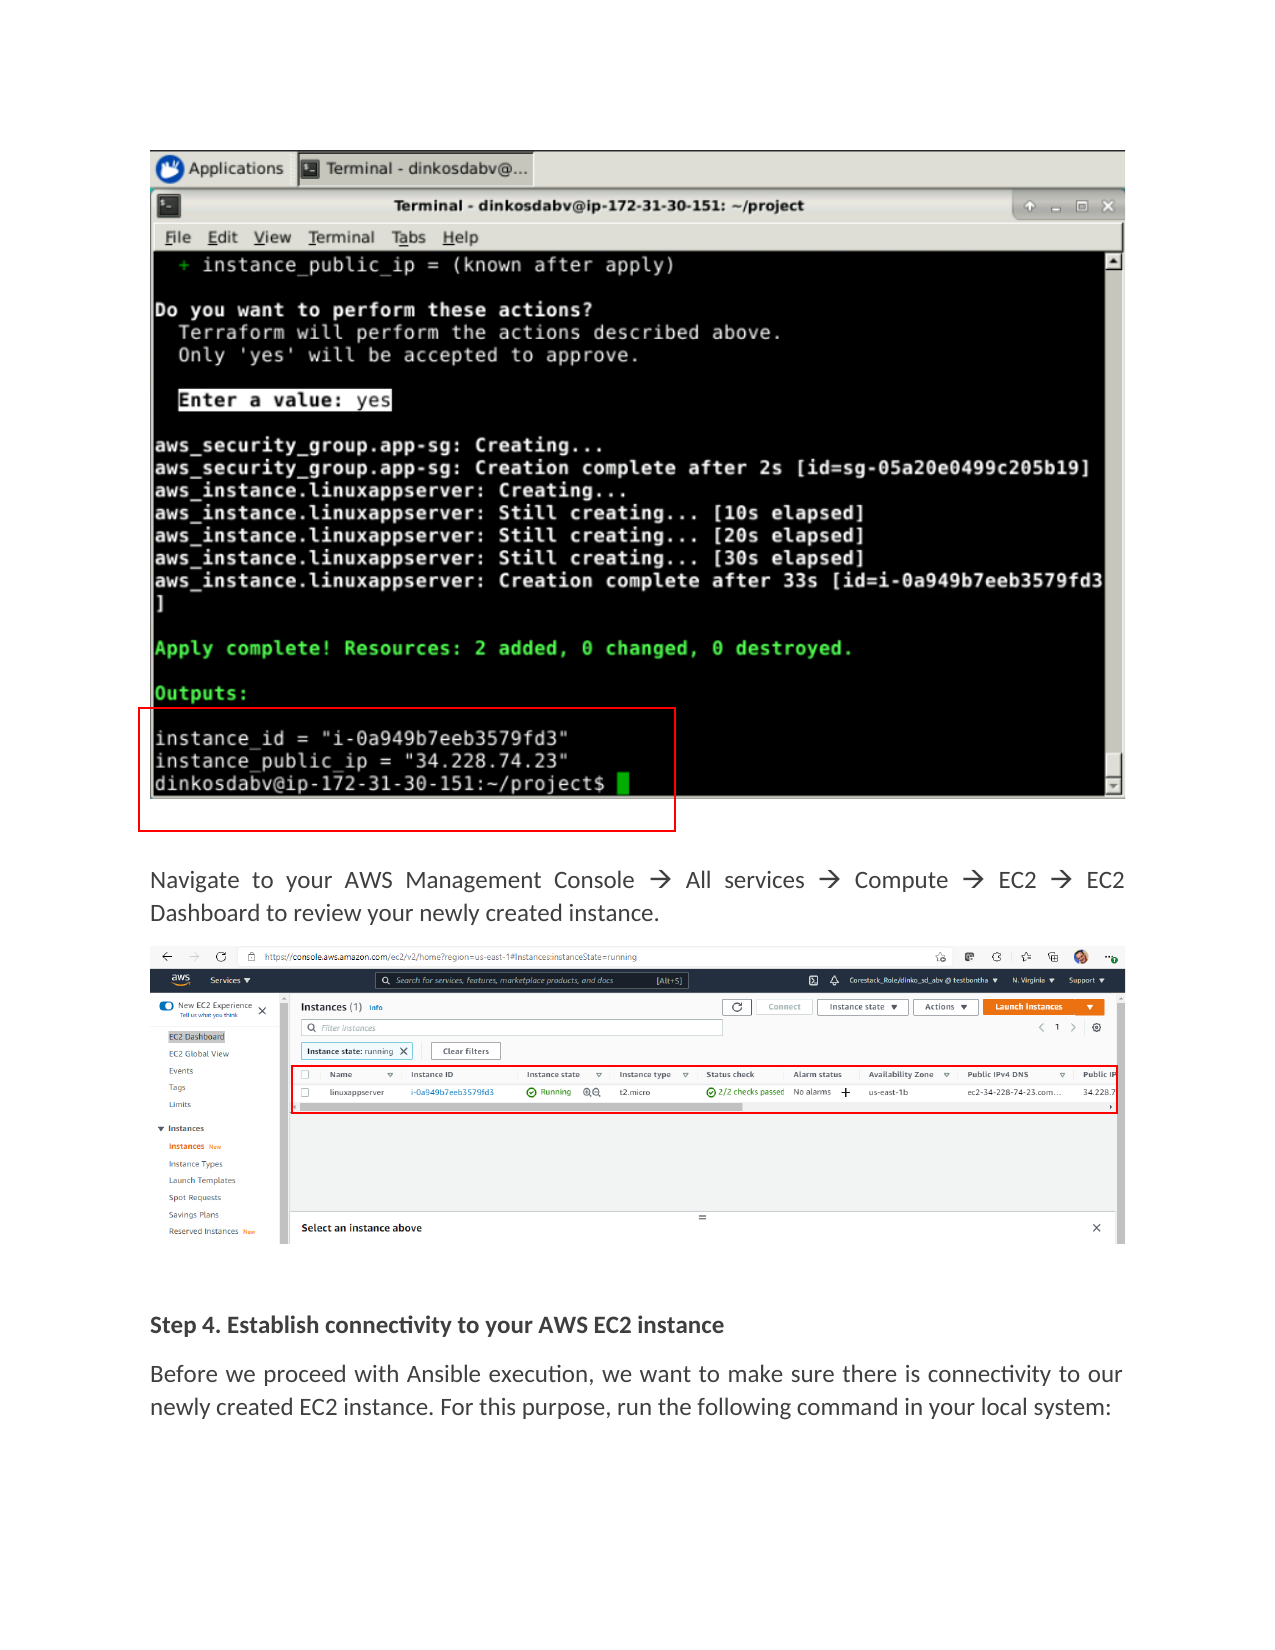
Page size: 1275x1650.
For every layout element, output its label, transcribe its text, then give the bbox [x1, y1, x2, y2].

picture [150, 946, 1125, 1244]
text Step 4. Establish connectivity to your AWS EC2 instance [150, 1309, 1125, 1339]
text Navigate to your AWS Management Console All services Compute EC2 EC2 Dashboard to review your newly created instance. [150, 864, 1125, 927]
picture [150, 709, 674, 799]
picture [150, 150, 1125, 799]
text Before we proceed with Ansible execution, we want to make sure there is connectivity to our newly created EC2 instance. For this purpose, run the following command in your local system: [150, 1359, 1125, 1422]
